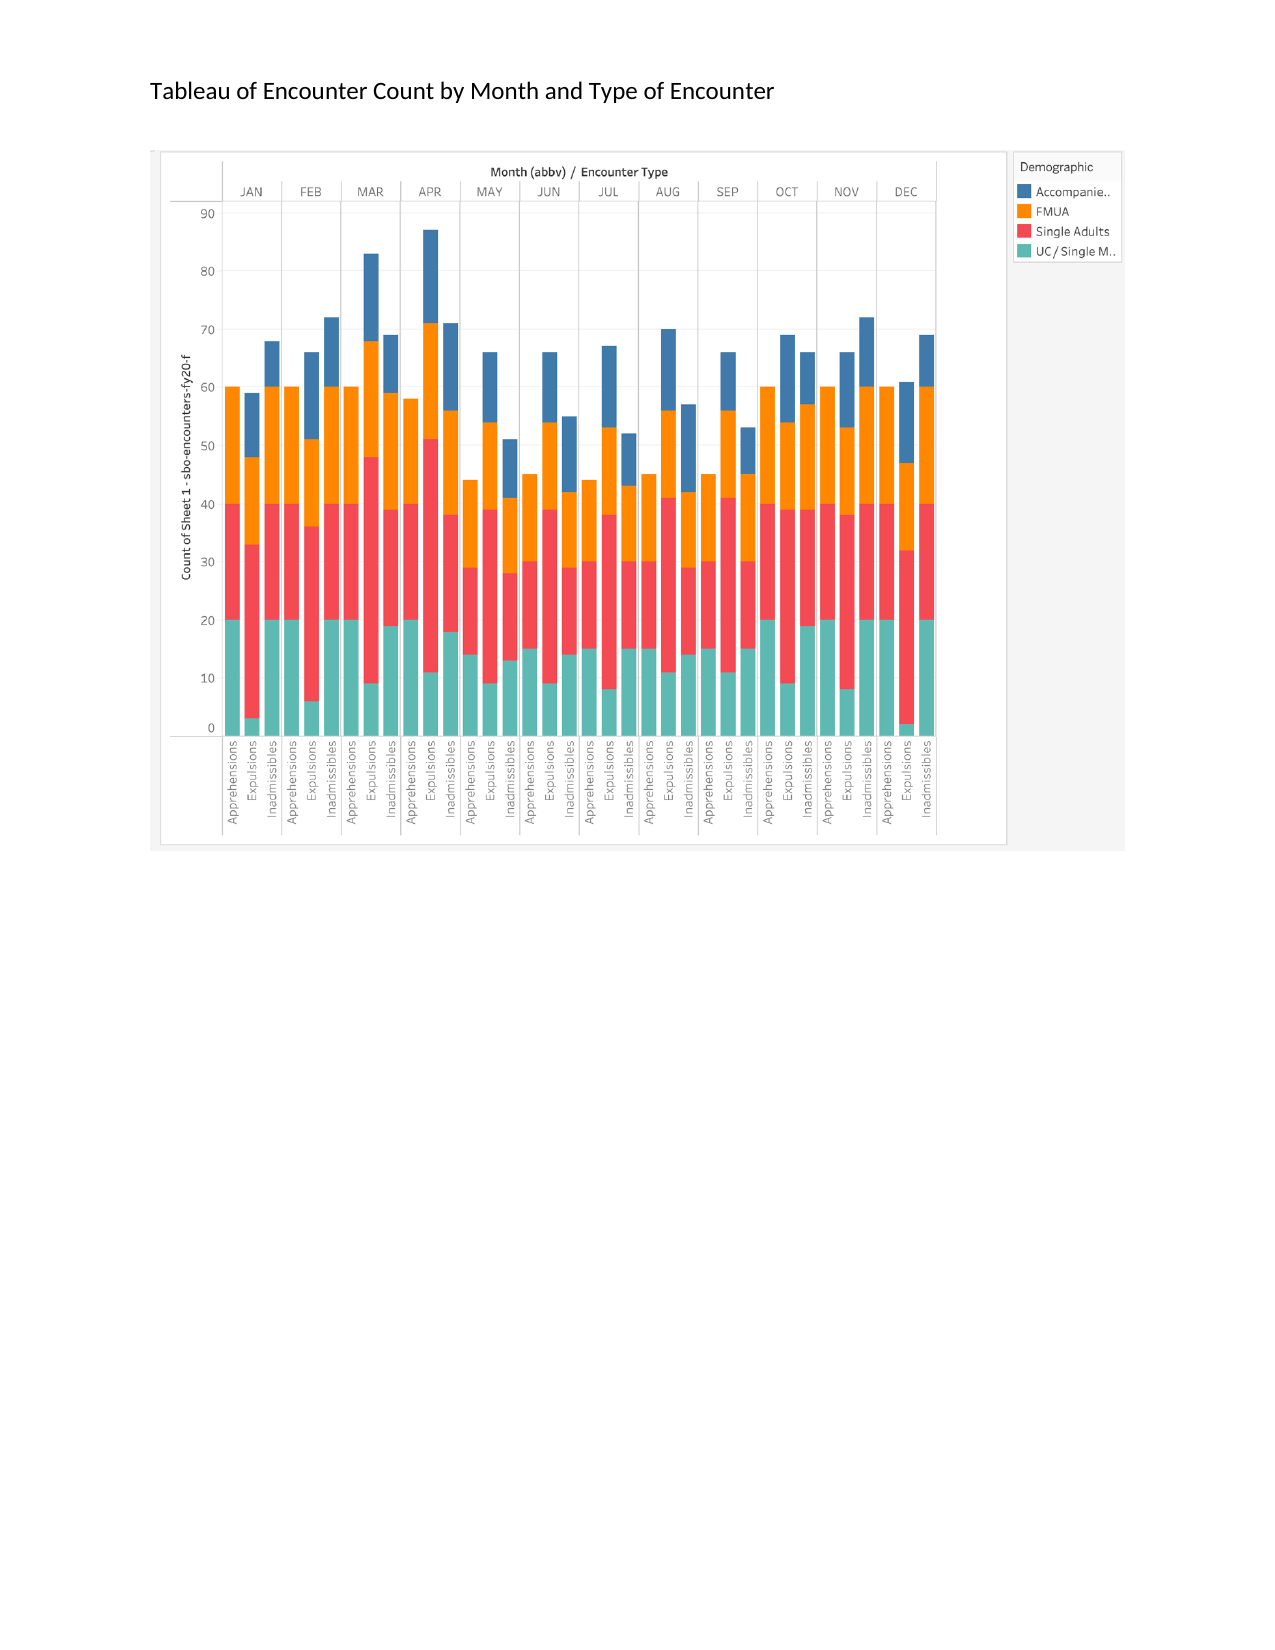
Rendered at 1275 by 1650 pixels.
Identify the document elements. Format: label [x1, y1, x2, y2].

picture [150, 150, 1125, 851]
